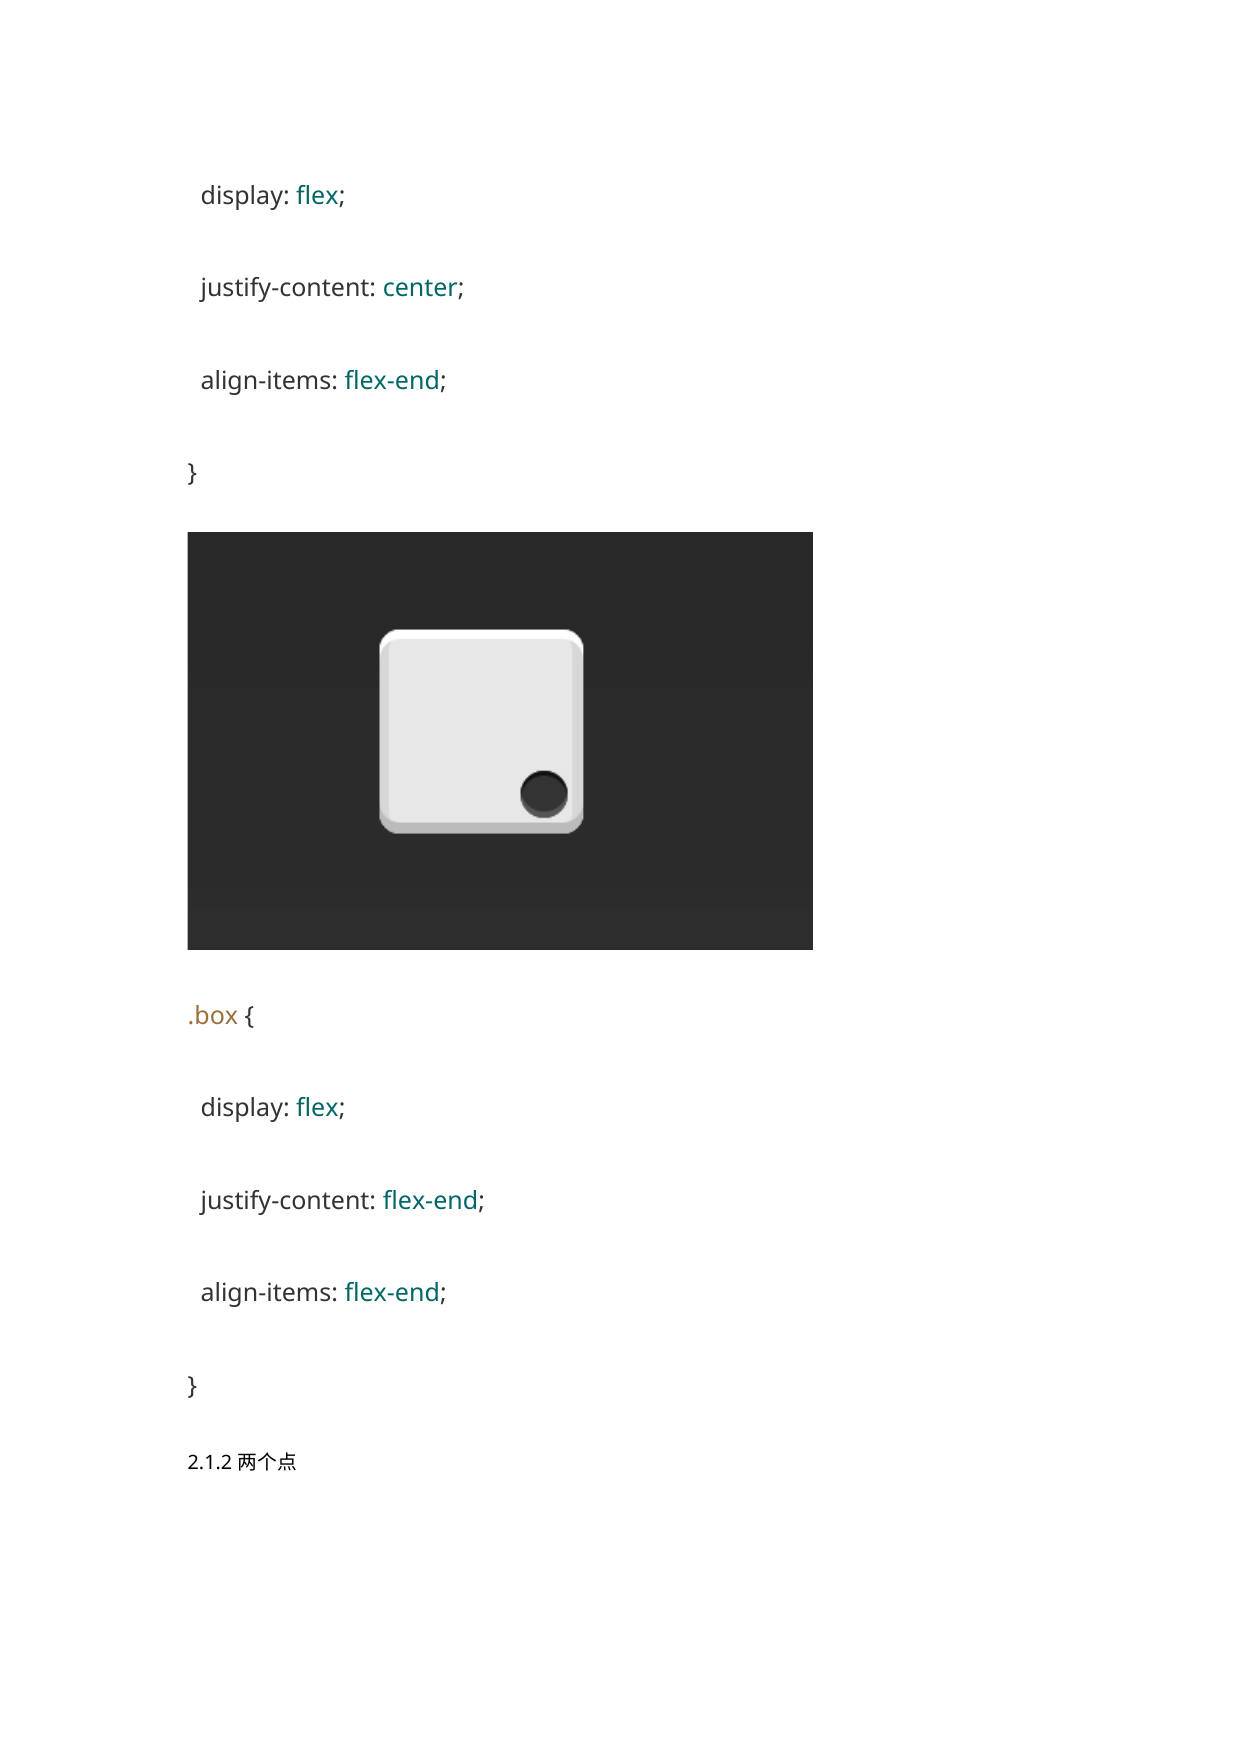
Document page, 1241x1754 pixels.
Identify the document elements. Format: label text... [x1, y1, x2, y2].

text display: flex; [187, 1074, 1053, 1139]
text justify-content: center; [187, 254, 1053, 319]
text } [187, 1352, 1053, 1417]
text align-items: flex-end; [187, 347, 1053, 412]
text 2.1.2 两个点 [187, 1444, 1053, 1477]
text display: flex; [187, 162, 1053, 227]
text .box { [187, 982, 1053, 1047]
picture [187, 532, 813, 950]
text align-items: flex-end; [187, 1259, 1053, 1324]
text justify-content: flex-end; [187, 1167, 1053, 1232]
text } [187, 439, 1053, 504]
